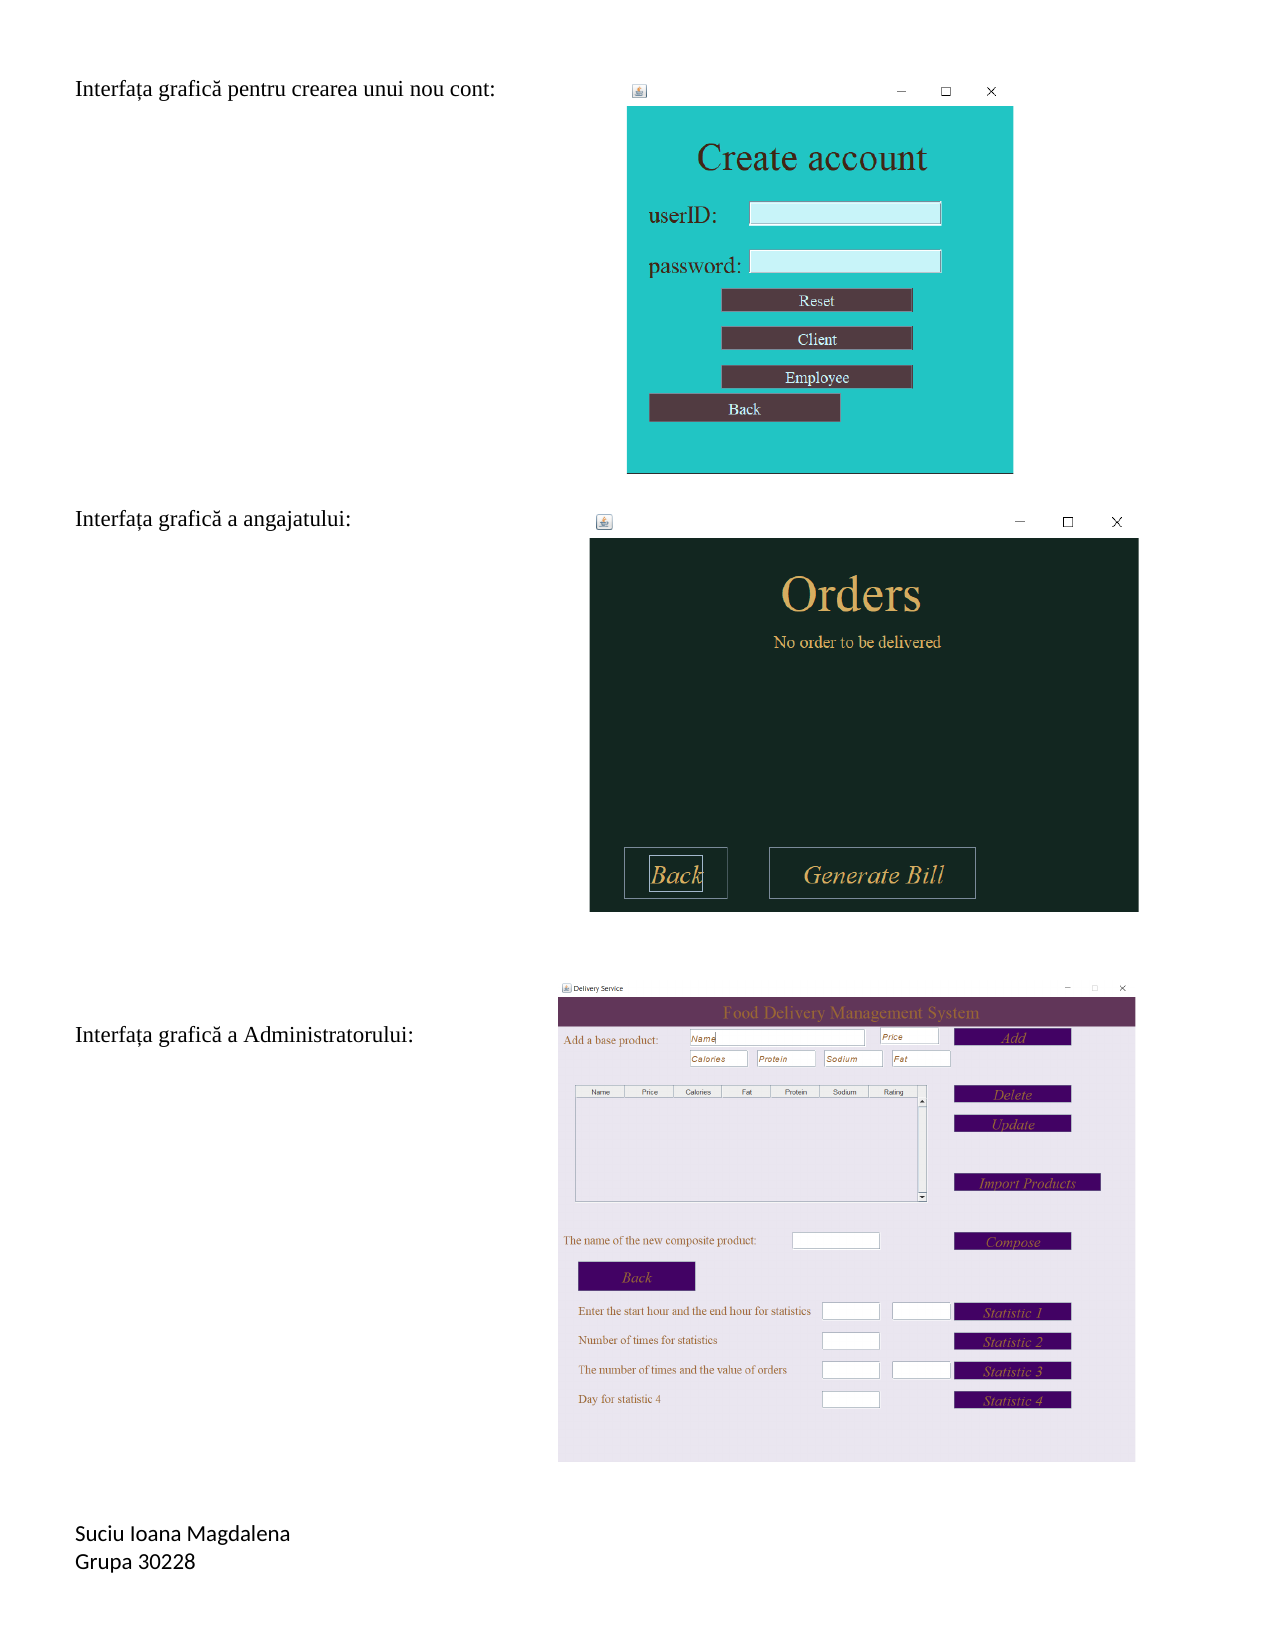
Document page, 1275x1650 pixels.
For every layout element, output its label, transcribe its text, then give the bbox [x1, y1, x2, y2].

picture [558, 980, 1136, 1021]
text Interfața grafică a Administratorului: [75, 1021, 1200, 1048]
picture [558, 1048, 1136, 1462]
picture [589, 532, 1139, 912]
text Interfața grafică pentru crearea unui nou cont: [75, 75, 1200, 101]
text Interfața grafică a angajatului: [75, 505, 1200, 532]
picture [626, 101, 1014, 474]
